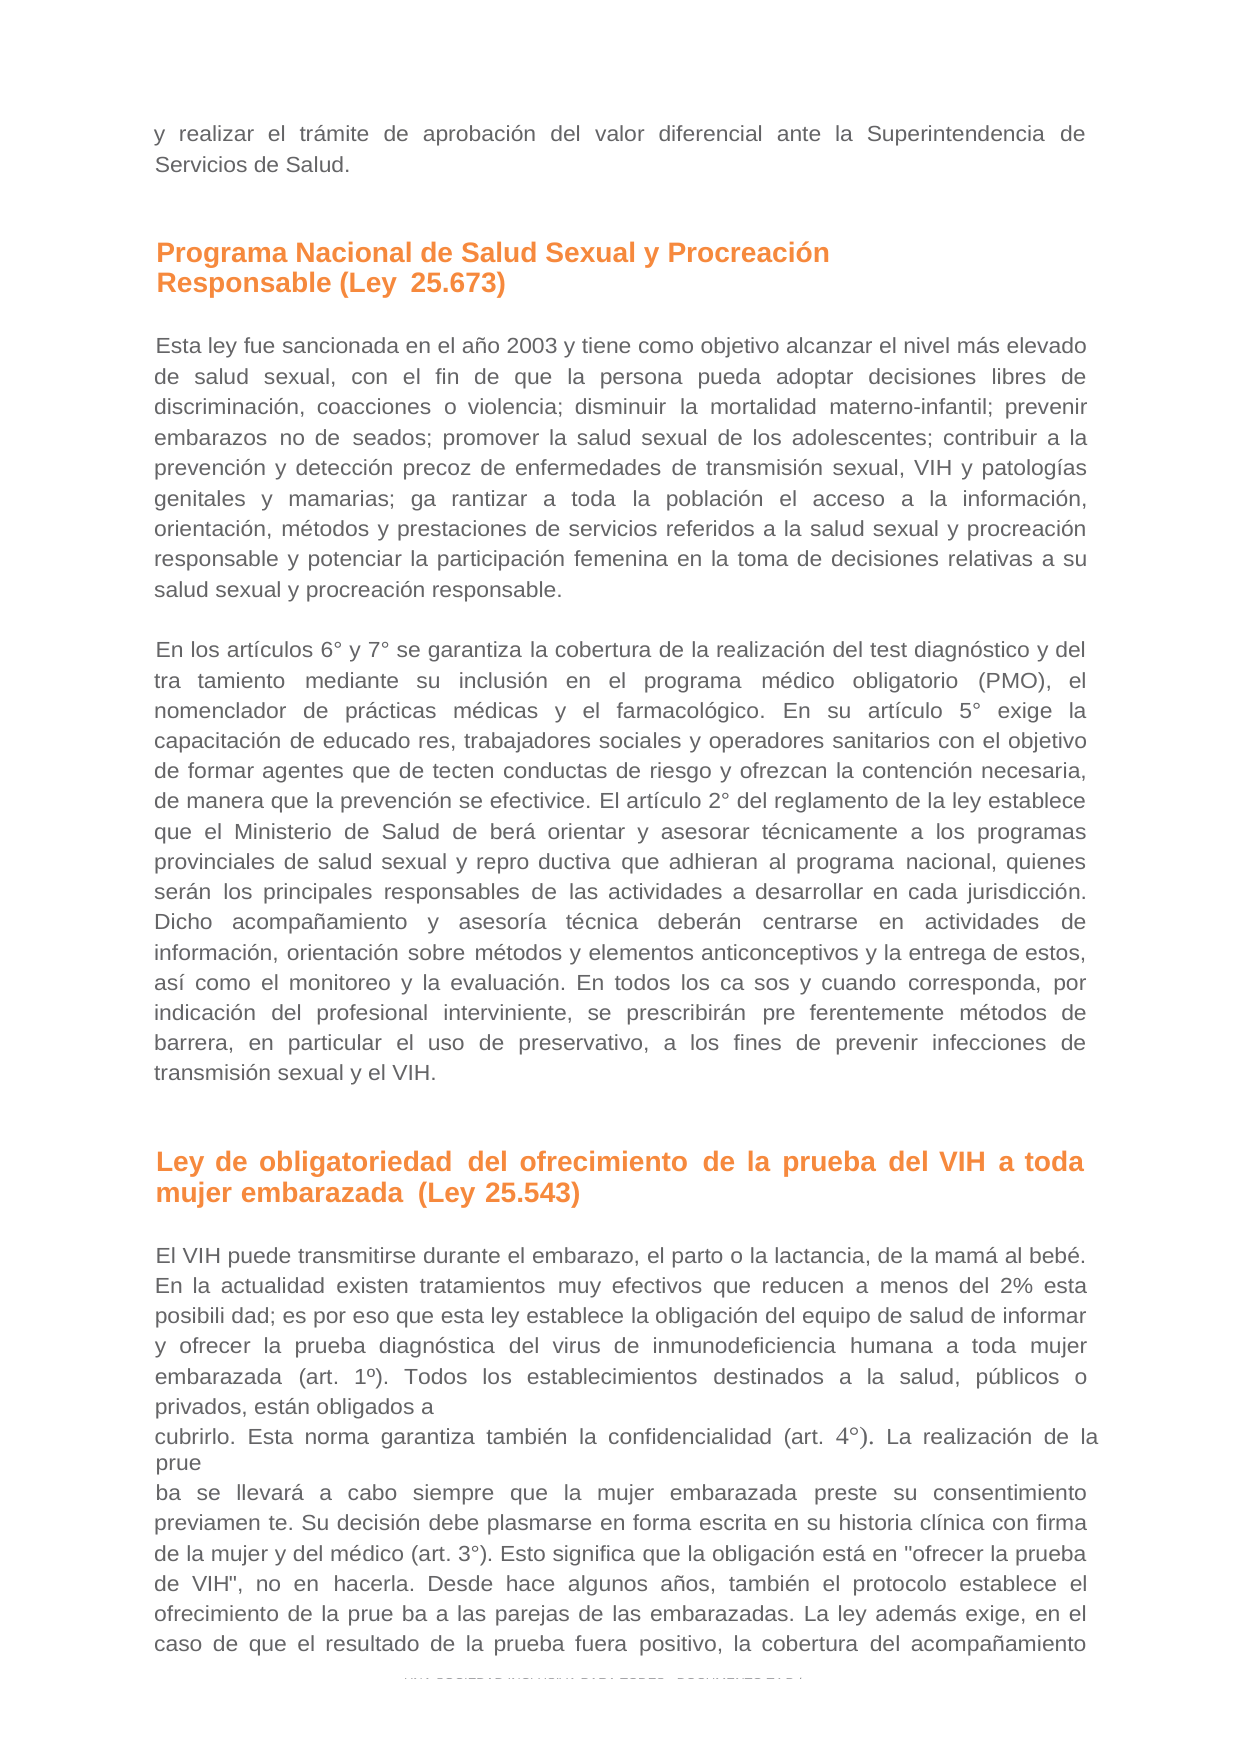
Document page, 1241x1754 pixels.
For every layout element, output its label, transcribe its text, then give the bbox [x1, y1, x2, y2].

text En los artículos 6° y 7° se garantiza la cobertura de la realización del test diagnóstico y del tra­ tamiento mediante su inclusión en el programa médico obligatorio (PMO), el nomenclador de prácticas médicas y el farmacológico. En su artículo 5° exige la capacitación de educado­ res, trabajadores sociales y operadores sanitarios con el objetivo de formar agentes que de­ tecten conductas de riesgo y ofrezcan la contención necesaria, de manera que la prevención se efectivice. El artículo 2° del reglamento de la ley establece que el Ministerio de Salud de­ berá orientar y asesorar técnicamente a los programas provinciales de salud sexual y repro­ ductiva que adhieran al programa nacional, quienes serán los principales responsables de las actividades a desarrollar en cada jurisdicción. Dicho acompañamiento y asesoría técnica deberán centrarse en actividades de información, orientación sobre métodos y elementos anticonceptivos y la entrega de estos, así como el monitoreo y la evaluación. En todos los ca­ sos y cuando corresponda, por indicación del profesional interviniente, se prescribirán pre­ ferentemente métodos de barrera, en particular el uso de preservativo, a los fines de prevenir infecciones de transmisión sexual y el VIH. [154, 637, 1087, 1085]
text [154, 1480, 1087, 1656]
text Esta ley fue sancionada en el año 2003 y tiene como objetivo alcanzar el nivel más elevado de salud sexual, con el fin de que la persona pueda adoptar decisiones libres de discriminación, coacciones o violencia; disminuir la mortalidad materno-infantil; prevenir embarazos no de­ seados; promover la salud sexual de los adolescentes; contribuir a la prevención y detección precoz de enfermedades de transmisión sexual, VIH y patologías genitales y mamarias; ga­ rantizar a toda la población el acceso a la información, orientación, métodos y prestaciones de servicios referidos a la salud sexual y procreación responsable y potenciar la participación femenina en la toma de decisiones relativas a su salud sexual y procreación responsable. [154, 333, 1087, 602]
subtitle Ley de obligatoriedad del ofrecimiento de la prueba del VIH a toda mujer embarazada (Ley 25.543) [155, 1147, 1084, 1208]
text cubrirlo. Esta norma garantiza también la confidencialidad (art. 4°). La realización de la prue­ [154, 1424, 1098, 1475]
text y realizar el trámite de aprobación del valor diferencial ante la Superintendencia de Servicios de Salud. [153, 121, 1086, 177]
subtitle Programa Nacional de Salud Sexual y Procreación Responsable (Ley 25.673) [156, 239, 1008, 299]
text El VIH puede transmitirse durante el embarazo, el parto o la lactancia, de la mamá al bebé. En la actualidad existen tratamientos muy efectivos que reducen a menos del 2% esta posibili­ dad; es por eso que esta ley establece la obligación del equipo de salud de informar y ofrecer la prueba diagnóstica del virus de inmunodeficiencia humana a toda mujer embarazada (art. 1º). Todos los establecimientos destinados a la salud, públicos o privados, están obligados a [154, 1243, 1088, 1419]
